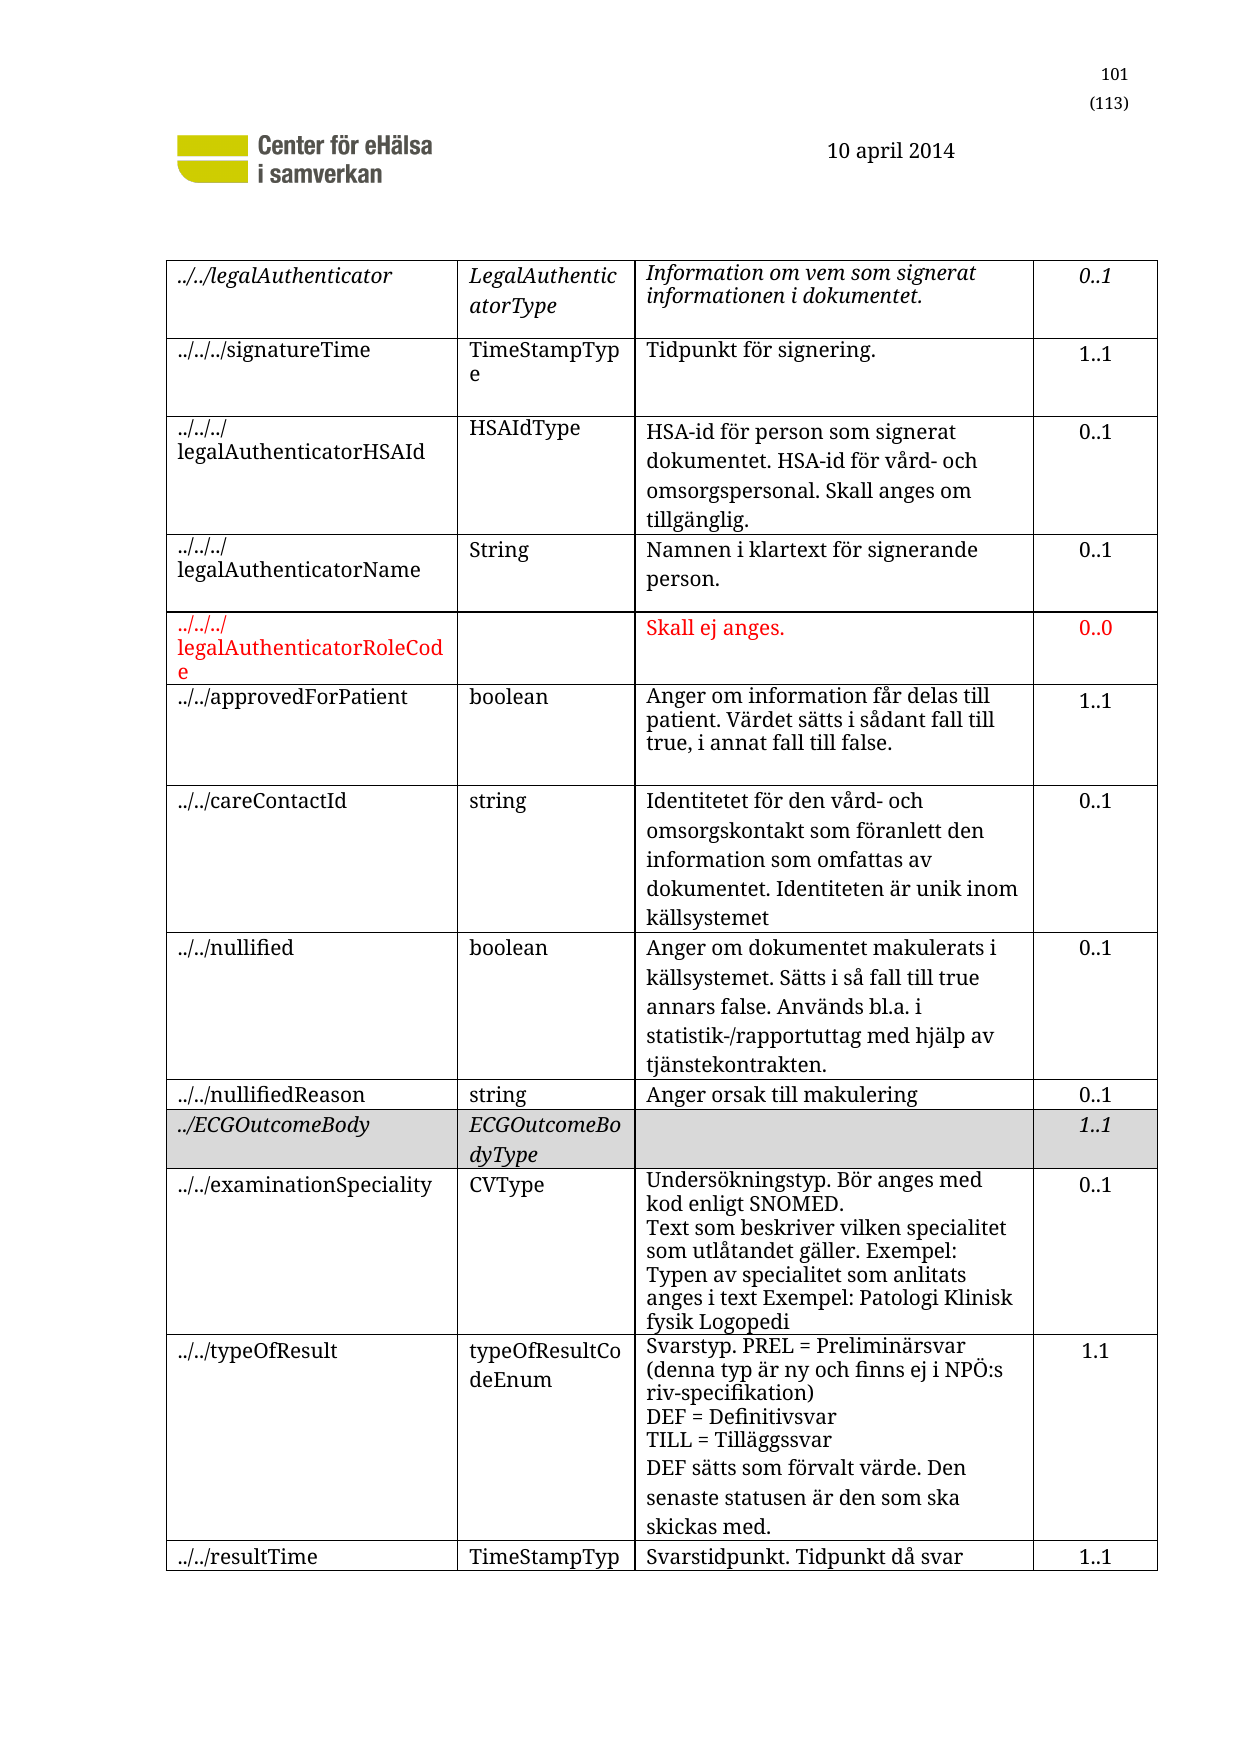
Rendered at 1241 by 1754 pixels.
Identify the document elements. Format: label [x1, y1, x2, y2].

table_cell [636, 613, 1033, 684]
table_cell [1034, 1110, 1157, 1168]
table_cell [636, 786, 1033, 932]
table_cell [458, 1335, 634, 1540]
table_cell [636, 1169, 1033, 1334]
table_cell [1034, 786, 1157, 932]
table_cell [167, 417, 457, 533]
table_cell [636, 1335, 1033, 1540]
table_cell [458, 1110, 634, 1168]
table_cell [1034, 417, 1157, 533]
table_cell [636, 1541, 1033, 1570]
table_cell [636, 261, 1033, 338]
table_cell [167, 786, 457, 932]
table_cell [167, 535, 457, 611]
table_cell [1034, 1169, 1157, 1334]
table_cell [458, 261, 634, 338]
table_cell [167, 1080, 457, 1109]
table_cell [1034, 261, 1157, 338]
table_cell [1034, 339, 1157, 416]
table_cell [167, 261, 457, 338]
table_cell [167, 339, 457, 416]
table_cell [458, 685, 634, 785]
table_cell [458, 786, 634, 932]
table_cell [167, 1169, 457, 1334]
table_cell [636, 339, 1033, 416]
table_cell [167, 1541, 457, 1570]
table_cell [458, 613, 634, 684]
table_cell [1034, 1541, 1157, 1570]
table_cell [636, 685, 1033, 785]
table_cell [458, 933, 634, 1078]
picture [177, 135, 432, 183]
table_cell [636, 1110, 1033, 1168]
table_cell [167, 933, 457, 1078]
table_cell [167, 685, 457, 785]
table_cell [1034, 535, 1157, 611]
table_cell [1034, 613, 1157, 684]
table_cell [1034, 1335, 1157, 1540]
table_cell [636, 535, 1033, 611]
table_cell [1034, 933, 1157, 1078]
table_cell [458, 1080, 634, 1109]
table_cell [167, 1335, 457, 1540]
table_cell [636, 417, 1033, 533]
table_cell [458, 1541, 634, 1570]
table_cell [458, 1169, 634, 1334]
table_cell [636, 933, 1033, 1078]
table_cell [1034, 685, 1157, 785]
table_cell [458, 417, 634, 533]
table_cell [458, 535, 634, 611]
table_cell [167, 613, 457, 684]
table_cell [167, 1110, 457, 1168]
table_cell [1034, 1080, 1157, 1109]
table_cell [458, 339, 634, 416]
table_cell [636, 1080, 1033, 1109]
